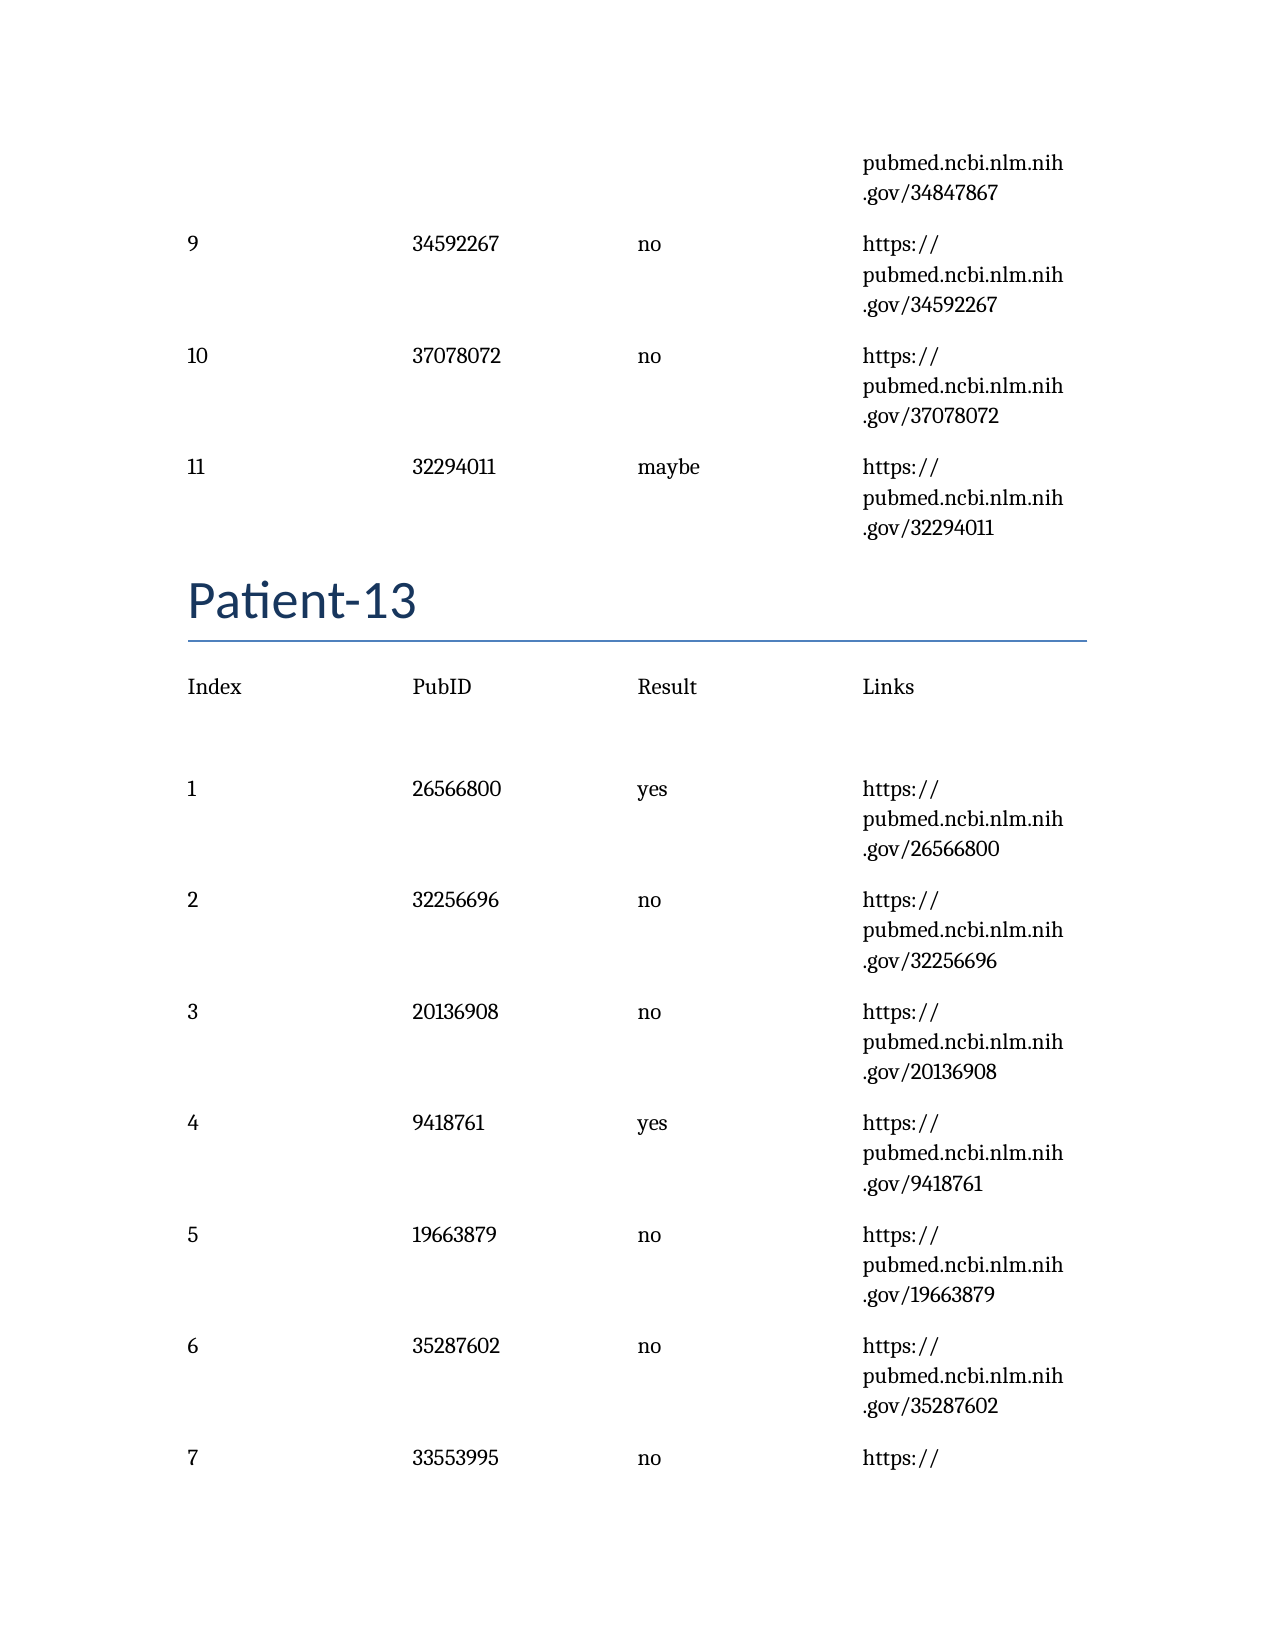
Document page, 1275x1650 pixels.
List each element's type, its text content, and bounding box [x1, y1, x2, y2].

title Patient-13 [187, 566, 1087, 642]
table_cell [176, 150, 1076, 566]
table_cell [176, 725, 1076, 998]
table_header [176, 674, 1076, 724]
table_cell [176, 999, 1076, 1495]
